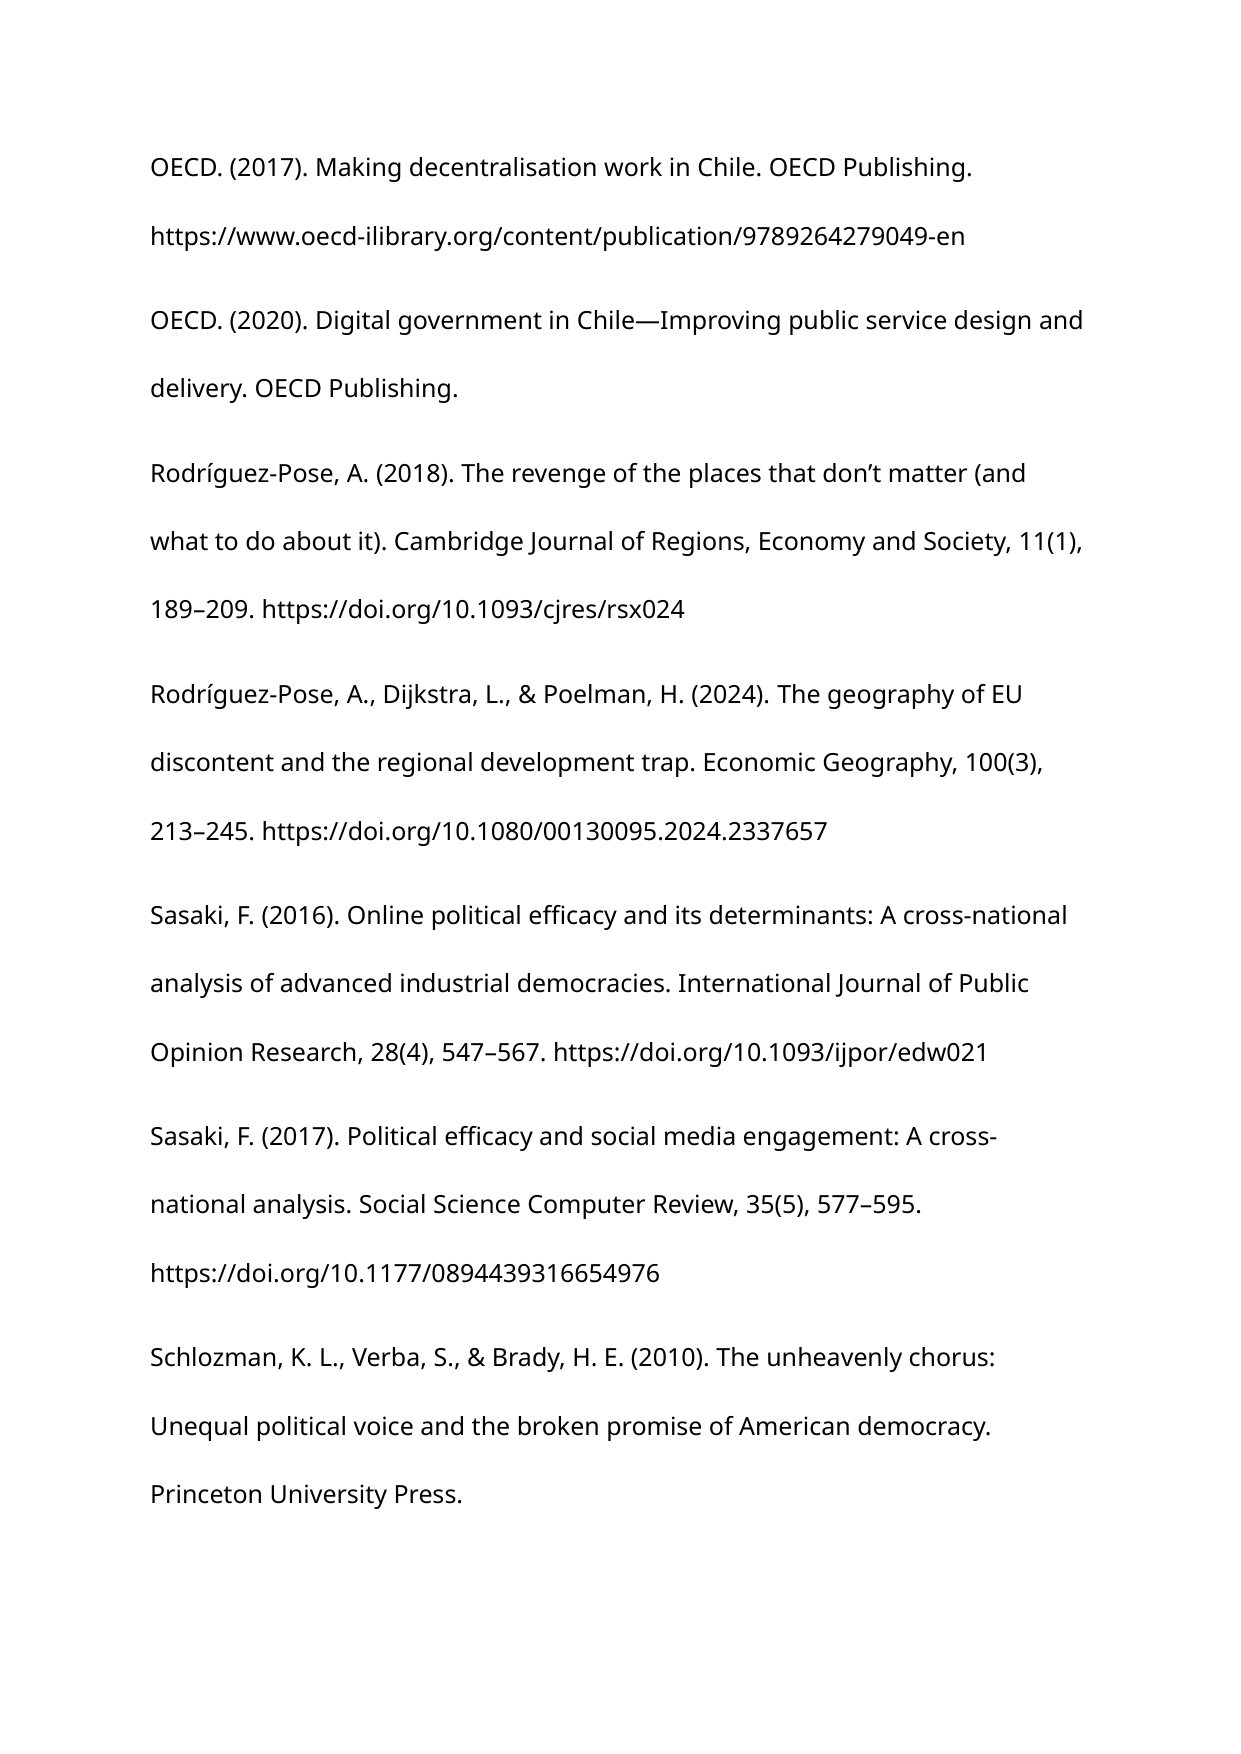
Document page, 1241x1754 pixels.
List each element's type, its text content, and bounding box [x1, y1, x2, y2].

text Sasaki, F. (2016). Online political efficacy and its determinants: A cross-national analysis of advanced industrial democracies. International Journal of Public Opinion Research, 28(4), 547–567. https://doi.org/10.1093/ijpor/edw021 [150, 898, 1090, 1068]
text Rodríguez-Pose, A. (2018). The revenge of the places that don’t matter (and what to do about it). Cambridge Journal of Regions, Economy and Society, 11(1), 189–209. https://doi.org/10.1093/cjres/rsx024 [150, 456, 1090, 626]
text OECD. (2020). Digital government in Chile—Improving public service design and delivery. OECD Publishing. [150, 303, 1090, 405]
text OECD. (2017). Making decentralisation work in Chile. OECD Publishing. https://www.oecd-ilibrary.org/content/publication/9789264279049-en [150, 150, 1090, 252]
text Schlozman, K. L., Verba, S., & Brady, H. E. (2010). The unheavenly chorus: Unequal political voice and the broken promise of American democracy. Princeton University Press. [150, 1340, 1090, 1510]
text Sasaki, F. (2017). Political efficacy and social media engagement: A cross-national analysis. Social Science Computer Review, 35(5), 577–595. https://doi.org/10.1177/0894439316654976 [150, 1119, 1090, 1289]
text Rodríguez-Pose, A., Dijkstra, L., & Poelman, H. (2024). The geography of EU discontent and the regional development trap. Economic Geography, 100(3), 213–245. https://doi.org/10.1080/00130095.2024.2337657 [150, 677, 1090, 847]
